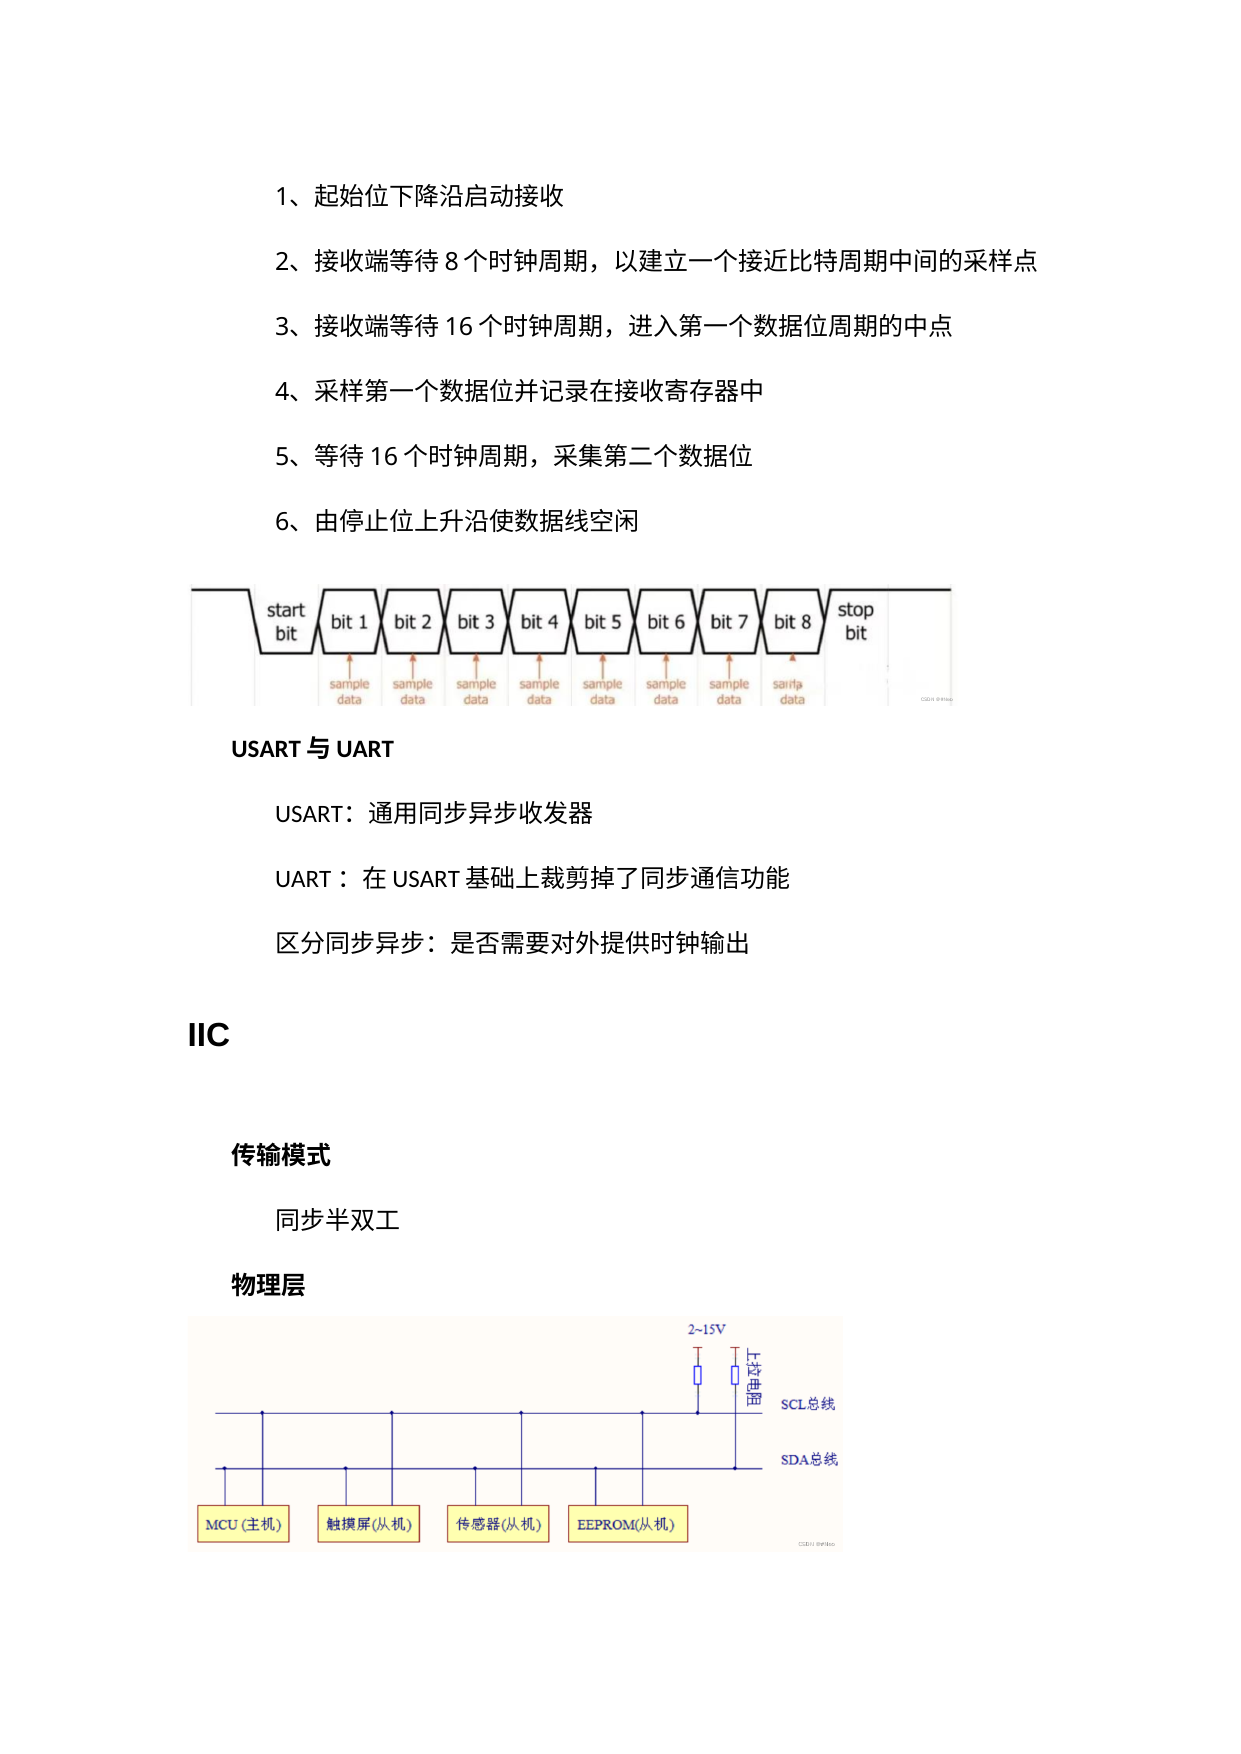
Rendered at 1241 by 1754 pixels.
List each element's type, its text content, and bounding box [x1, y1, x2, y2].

list 采样第一个数据位并记录在接收寄存器中 [231, 357, 1053, 422]
text 传输模式 [187, 1121, 1053, 1186]
text USART与UART [187, 714, 1053, 779]
list 接收端等待16个时钟周期，进入第一个数据位周期的中点 [231, 292, 1053, 357]
text 同步半双工 [231, 1186, 1053, 1251]
picture [187, 1316, 843, 1552]
list 起始位下降沿启动接收 [231, 162, 1053, 227]
picture [187, 584, 960, 706]
text 区分同步异步：是否需要对外提供时钟输出 [231, 909, 1053, 974]
list 接收端等待8个时钟周期，以建立一个接近比特周期中间的采样点 [231, 227, 1053, 292]
text UART ：在USART基础上裁剪掉了同步通信功能 [231, 844, 1053, 909]
list 由停止位上升沿使数据线空闲 [231, 487, 1053, 552]
subtitle IIC [187, 1002, 1053, 1067]
text 物理层 [187, 1251, 1053, 1316]
text USART：通用同步异步收发器 [231, 779, 1053, 844]
list 等待16个时钟周期，采集第二个数据位 [231, 422, 1053, 487]
